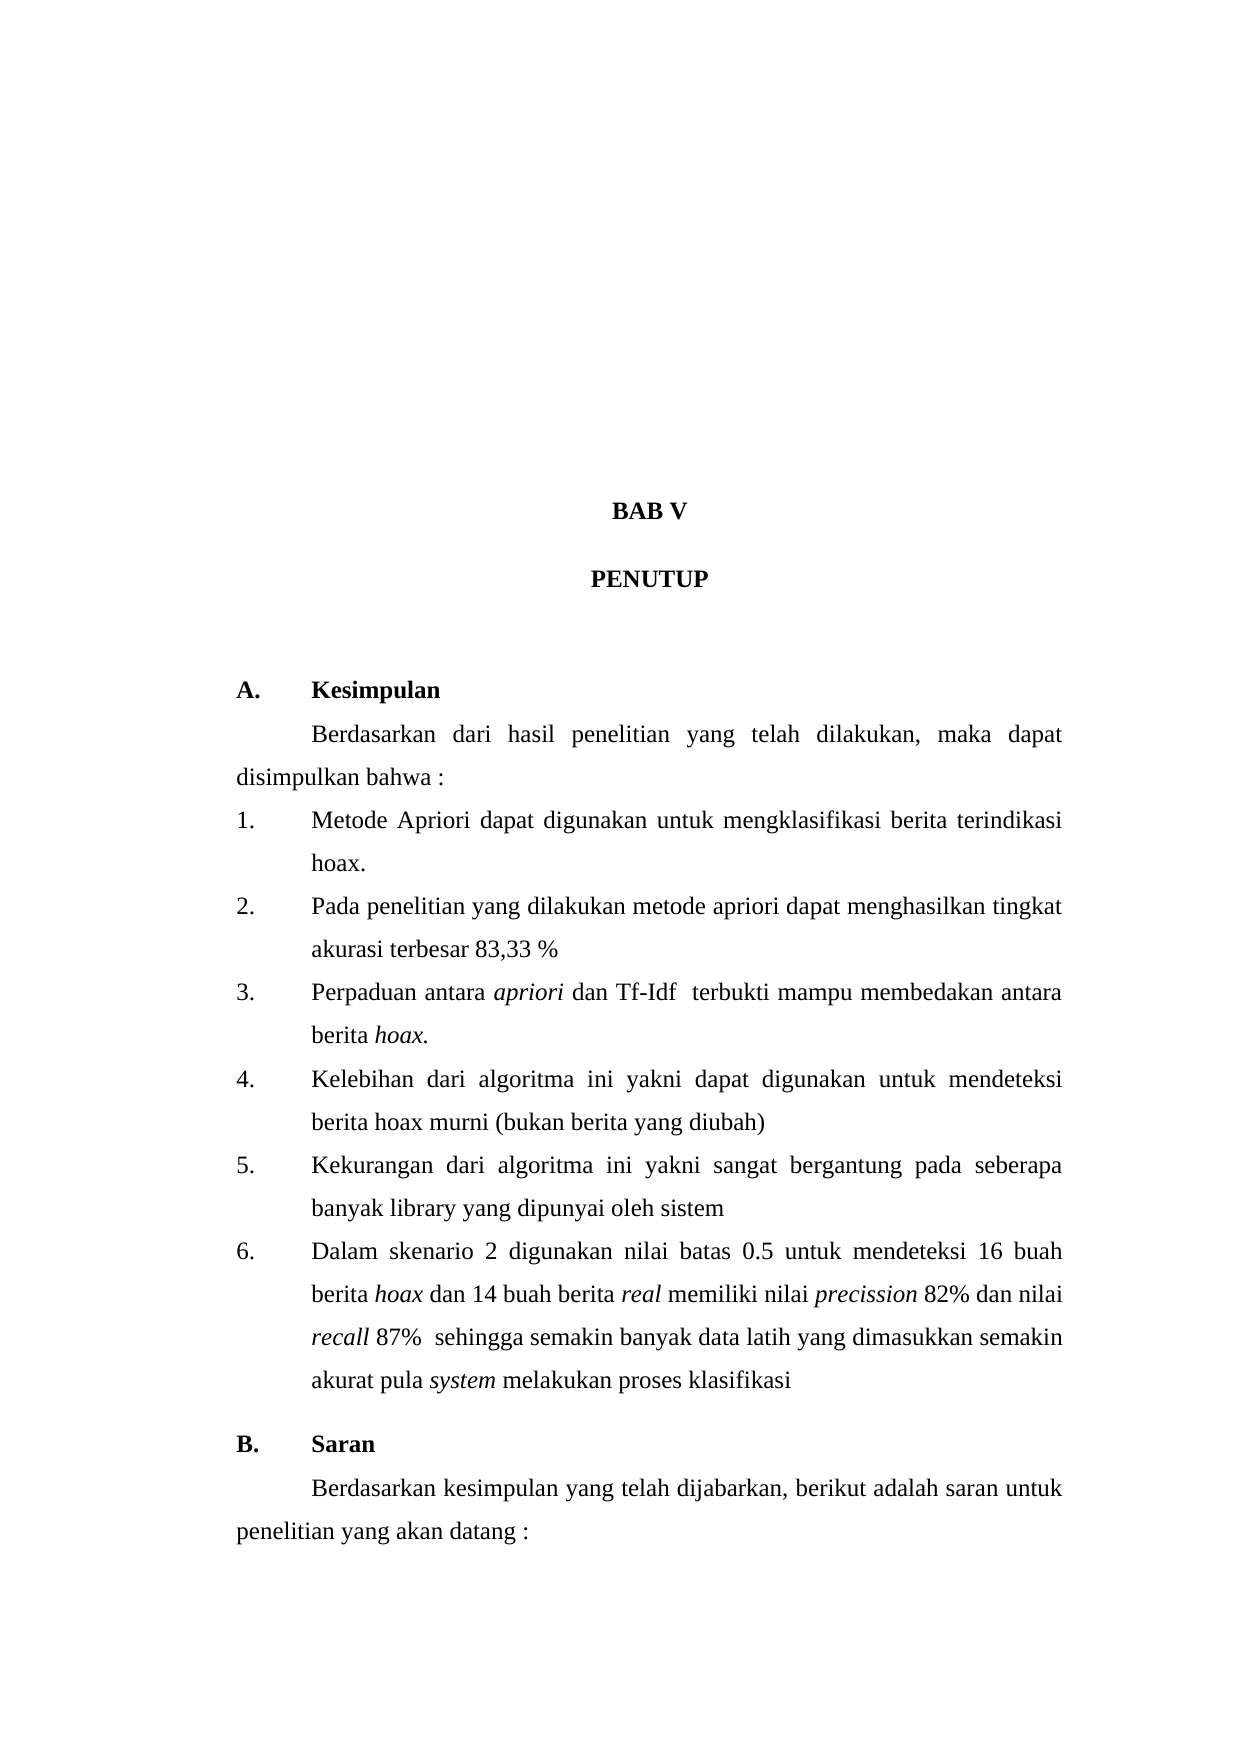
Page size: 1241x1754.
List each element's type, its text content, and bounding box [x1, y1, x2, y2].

list Kekurangan dari algoritma ini yakni sangat bergantung pada seberapa banyak library yang dipunyai oleh sistem [236, 1150, 1063, 1222]
list Pada penelitian yang dilakukan metode apriori dapat menghasilkan tingkat akurasi terbesar 83,33 % [236, 891, 1063, 963]
text Berdasarkan dari hasil penelitian yang telah dilakukan, maka dapat disimpulkan bahwa : [236, 719, 1063, 791]
list Dalam skenario 2 digunakan nilai batas 0.5 untuk mendeteksi 16 buah berita hoax dan 14 buah berita real memiliki nilai precission 82% dan nilai recall 87% sehingga semakin banyak data latih yang dimasukkan semakin akurat pula system melakukan proses klasifikasi [236, 1236, 1063, 1394]
list Metode Apriori dapat digunakan untuk mengklasifikasi berita terindikasi hoax. [236, 805, 1063, 877]
list Perpaduan antara apriori dan Tf-Idf terbukti mampu membedakan antara berita hoax. [236, 977, 1063, 1049]
text Berdasarkan kesimpulan yang telah dijabarkan, berikut adalah saran untuk penelitian yang akan datang : [236, 1473, 1063, 1544]
list Kelebihan dari algoritma ini yakni dapat digunakan untuk mendeteksi berita hoax murni (bukan berita yang diubah) [236, 1064, 1063, 1136]
subtitle BAB V [236, 496, 1063, 525]
subtitle A. Kesimpulan [236, 676, 1063, 704]
text PENUTUP [236, 564, 1063, 593]
subtitle B. Saran [236, 1429, 1063, 1458]
